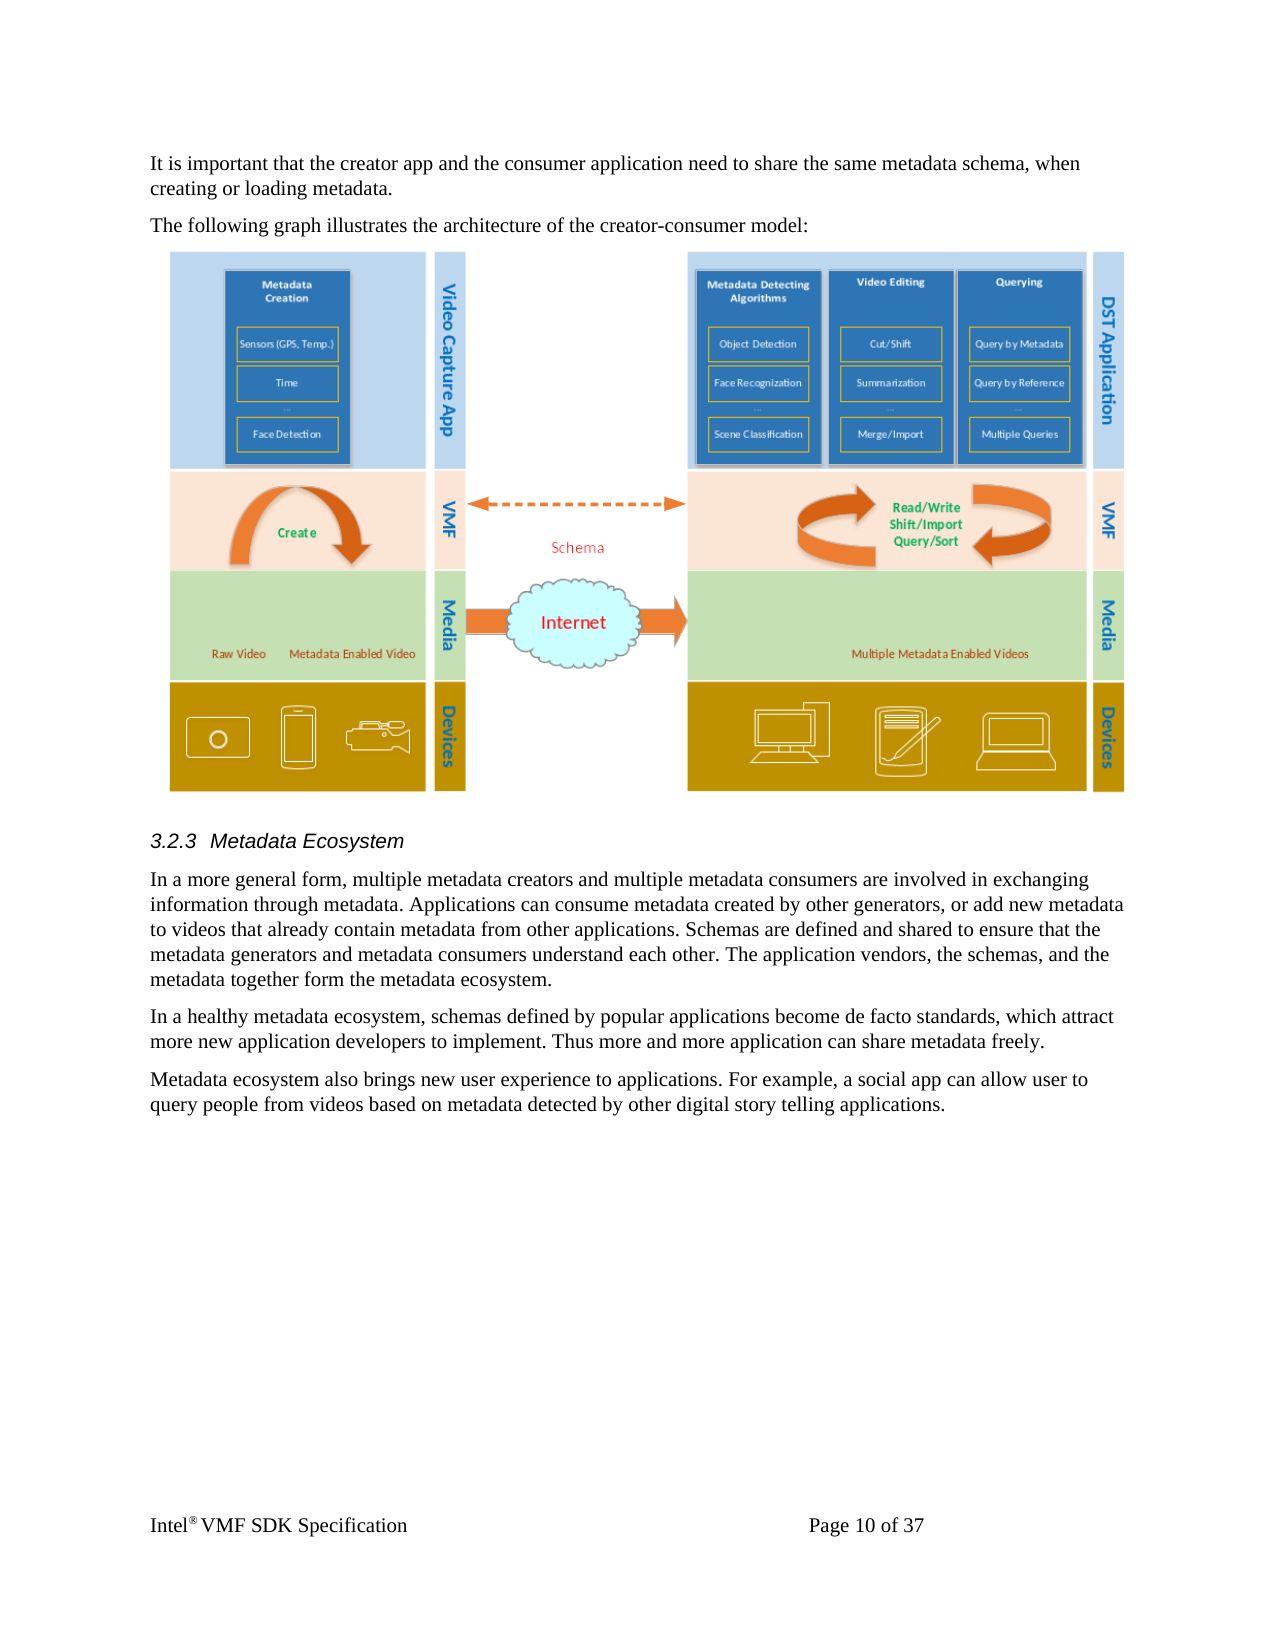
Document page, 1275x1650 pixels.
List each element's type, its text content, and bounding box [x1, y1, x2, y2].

text It is important that the creator app and the consumer application need to share the same metadata schema, when creating or loading metadata. [150, 150, 1125, 200]
text Metadata ecosystem also brings new user experience to applications. For example, a social app can allow user to query people from videos based on metadata detected by other digital story telling applications. [150, 1066, 1125, 1116]
subtitle Metadata Ecosystem [150, 828, 1125, 853]
text In a more general form, multiple metadata creators and multiple metadata consumers are involved in exchanging information through metadata. Applications can consume metadata created by other generators, or add new metadata to videos that already contain metadata from other applications. Schemas are defined and shared to ensure that the metadata generators and metadata consumers understand each other. The application vendors, the schemas, and the metadata together form the metadata ecosystem. [150, 866, 1125, 991]
text The following graph illustrates the architecture of the creator-consumer model: [150, 212, 1125, 237]
text In a healthy metadata ecosystem, schemas defined by popular applications become de facto standards, which attract more new application developers to implement. Thus more and more application can share metadata freely. [150, 1003, 1125, 1053]
